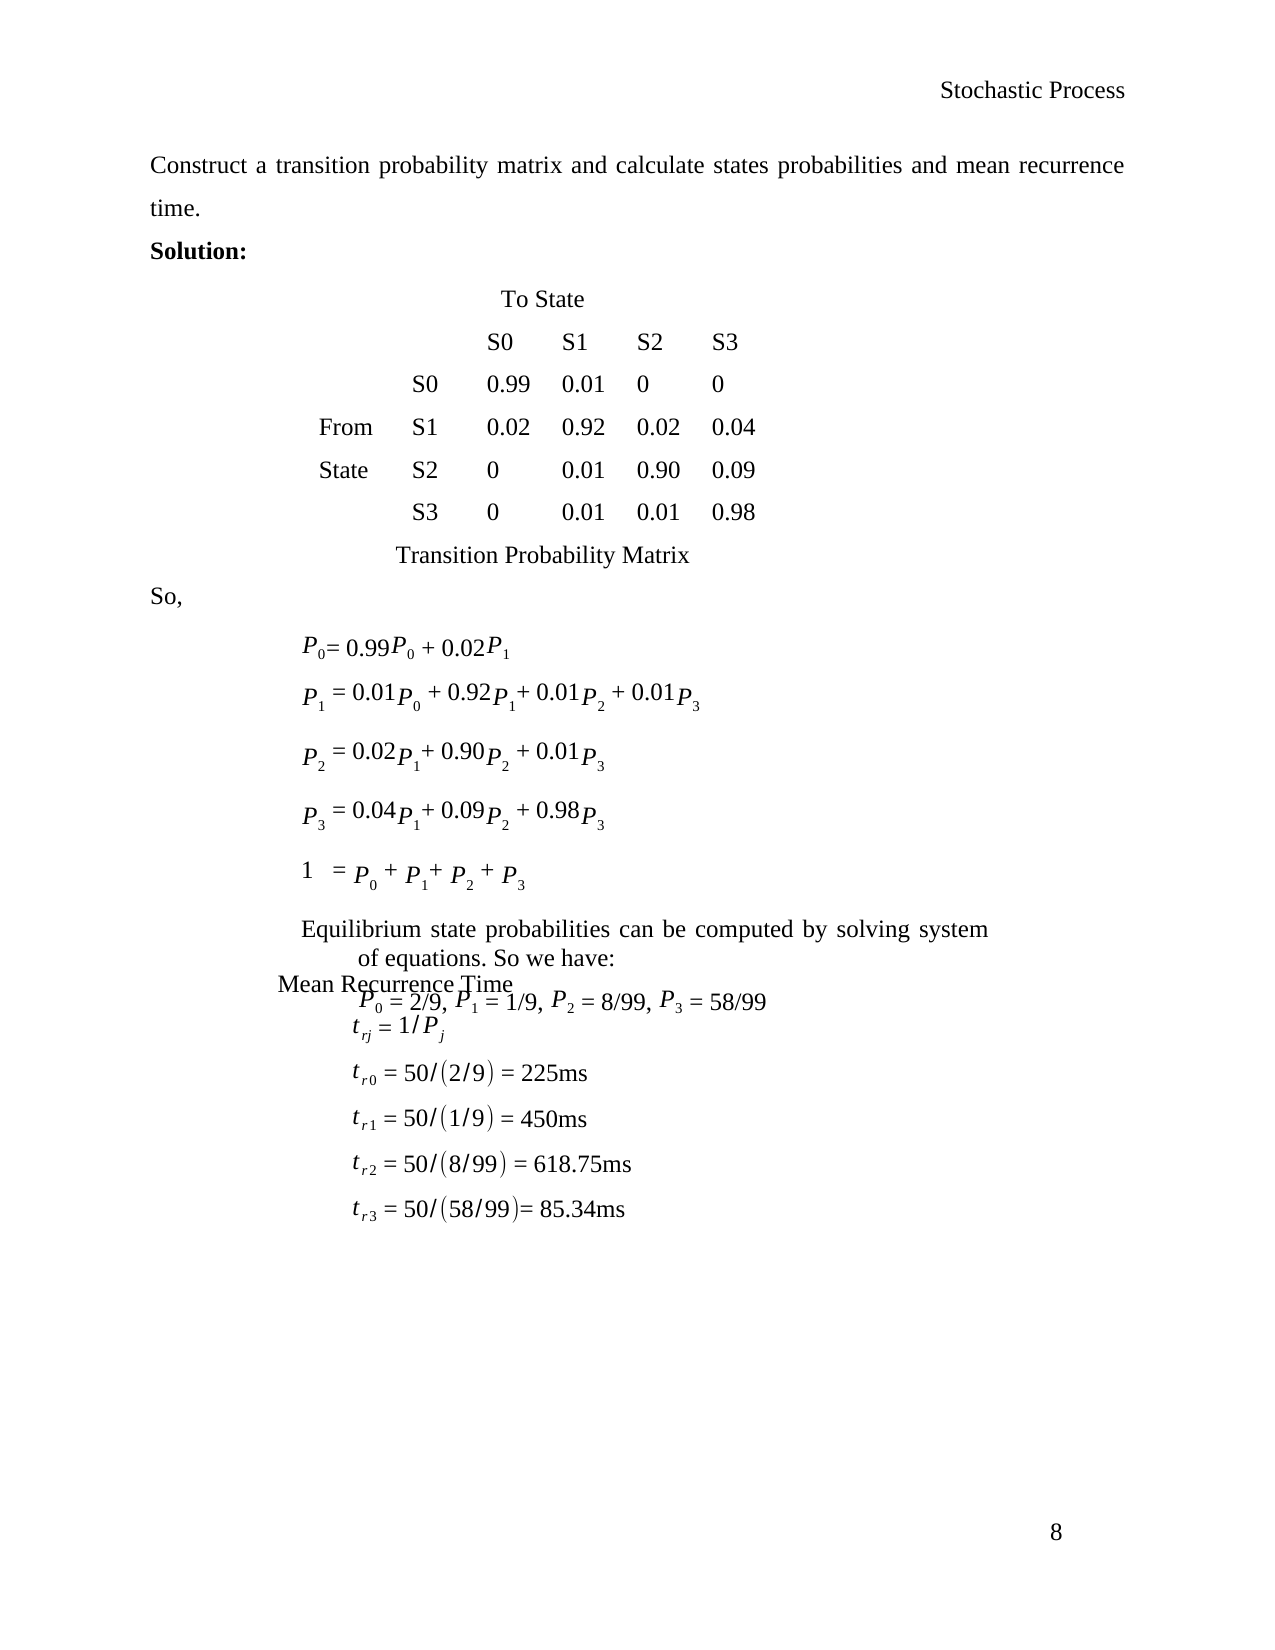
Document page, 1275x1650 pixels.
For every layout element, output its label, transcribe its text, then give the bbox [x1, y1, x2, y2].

text Construct a transition probability matrix and calculate states probabilities and mean recurrence time. [150, 150, 1125, 222]
text Solution: [150, 236, 1125, 265]
text So, [150, 581, 1125, 610]
